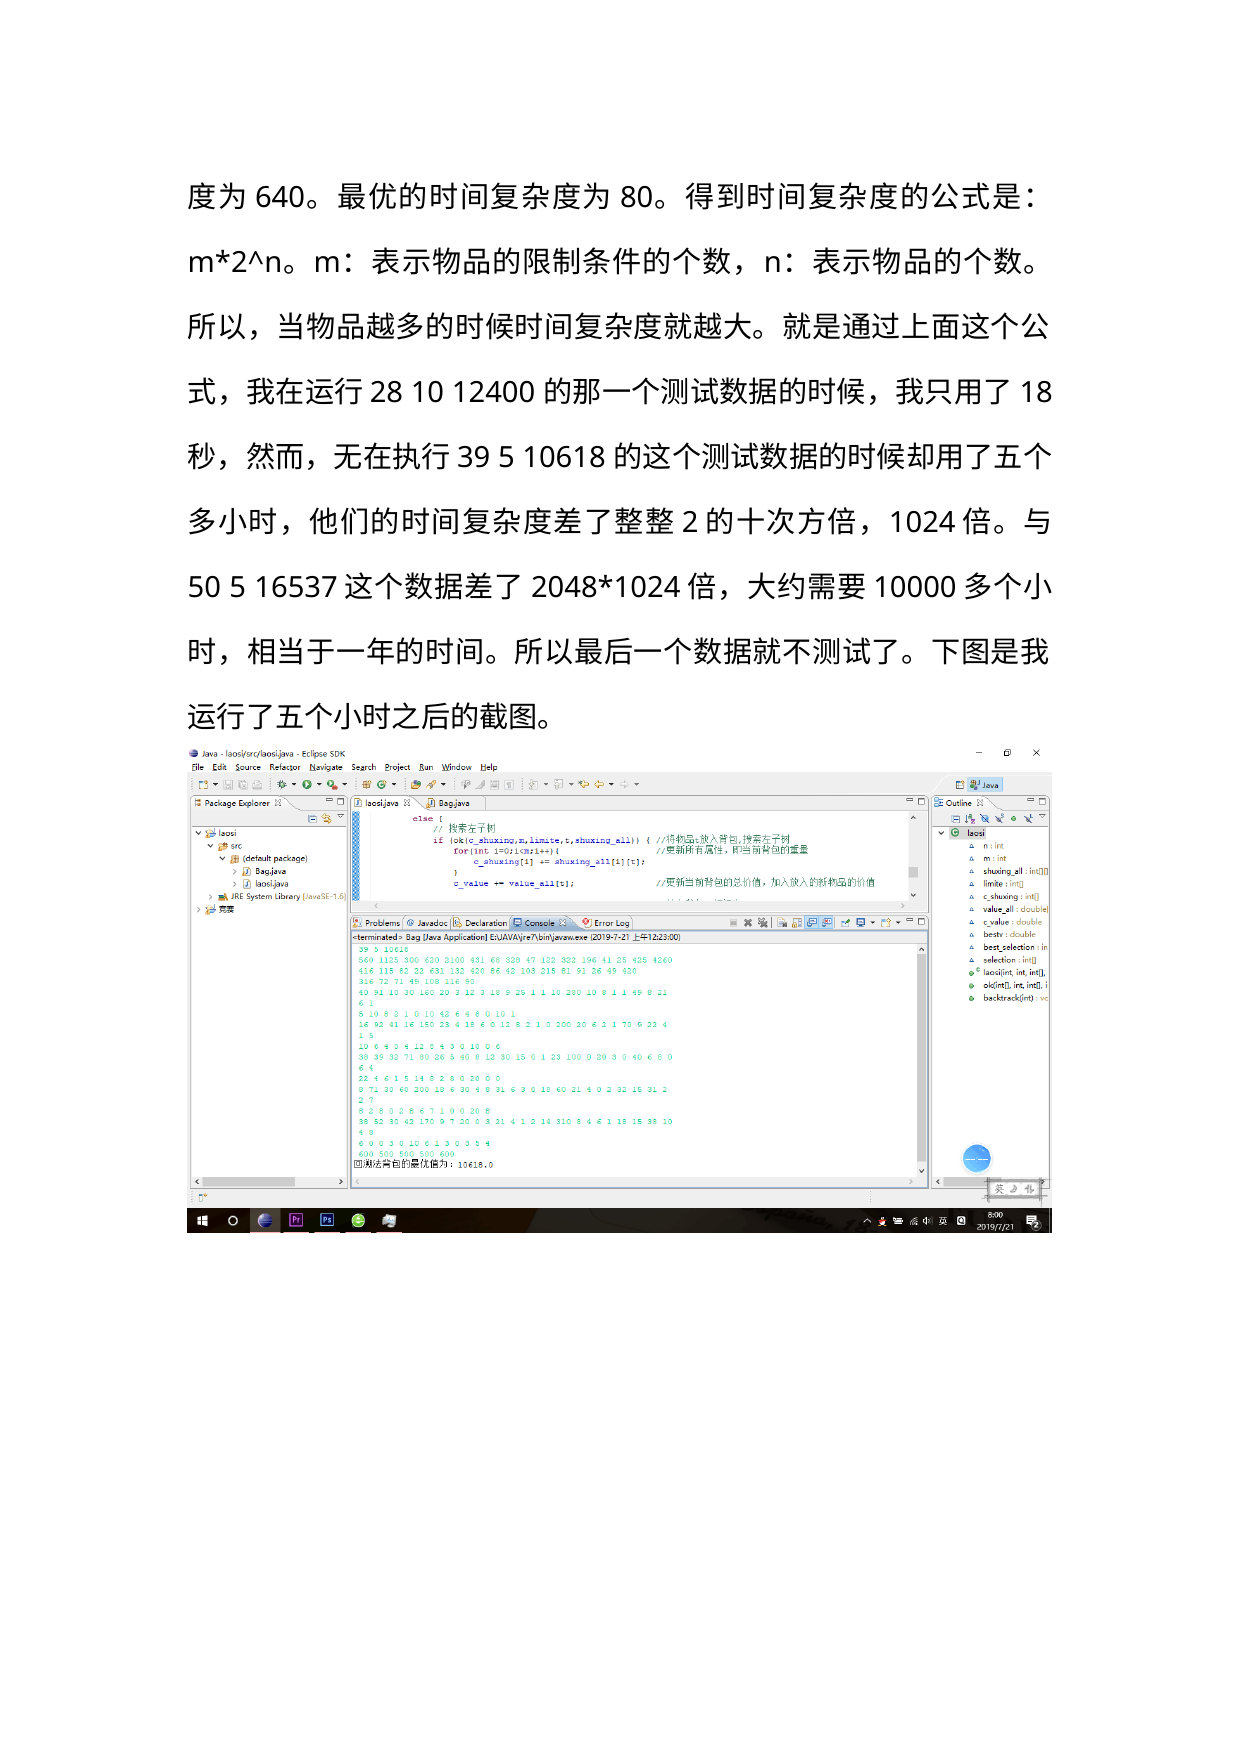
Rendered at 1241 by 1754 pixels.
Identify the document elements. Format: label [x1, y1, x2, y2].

picture [187, 746, 1052, 1233]
text [187, 162, 1053, 747]
